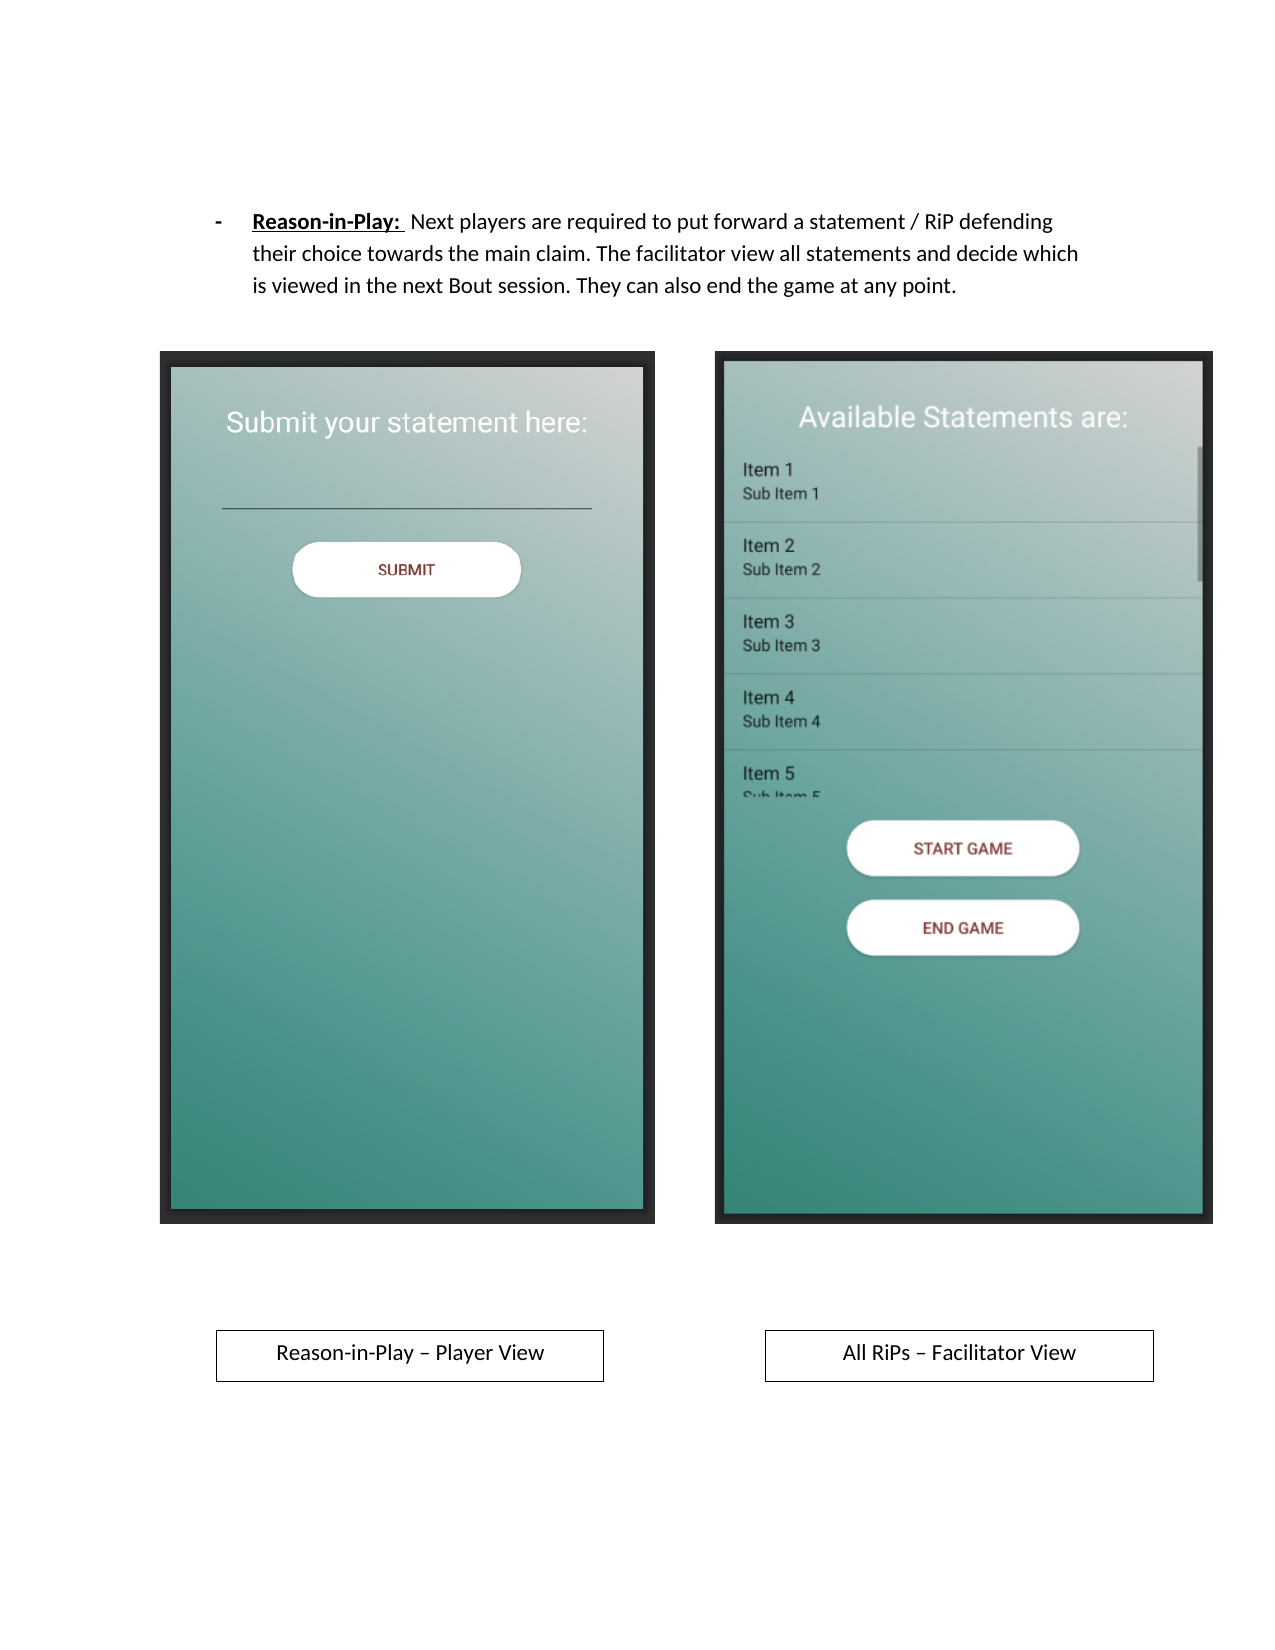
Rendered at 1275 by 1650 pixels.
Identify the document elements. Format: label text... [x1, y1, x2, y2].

picture [714, 351, 1213, 1224]
picture [159, 351, 655, 1224]
list Reason-in-Play: Next players are required to put forward a statement / RiP defending their choice towards the main claim. The facilitator view all statements and decide which is viewed in the next Bout session. They can also end the game at any point. [215, 207, 1098, 299]
